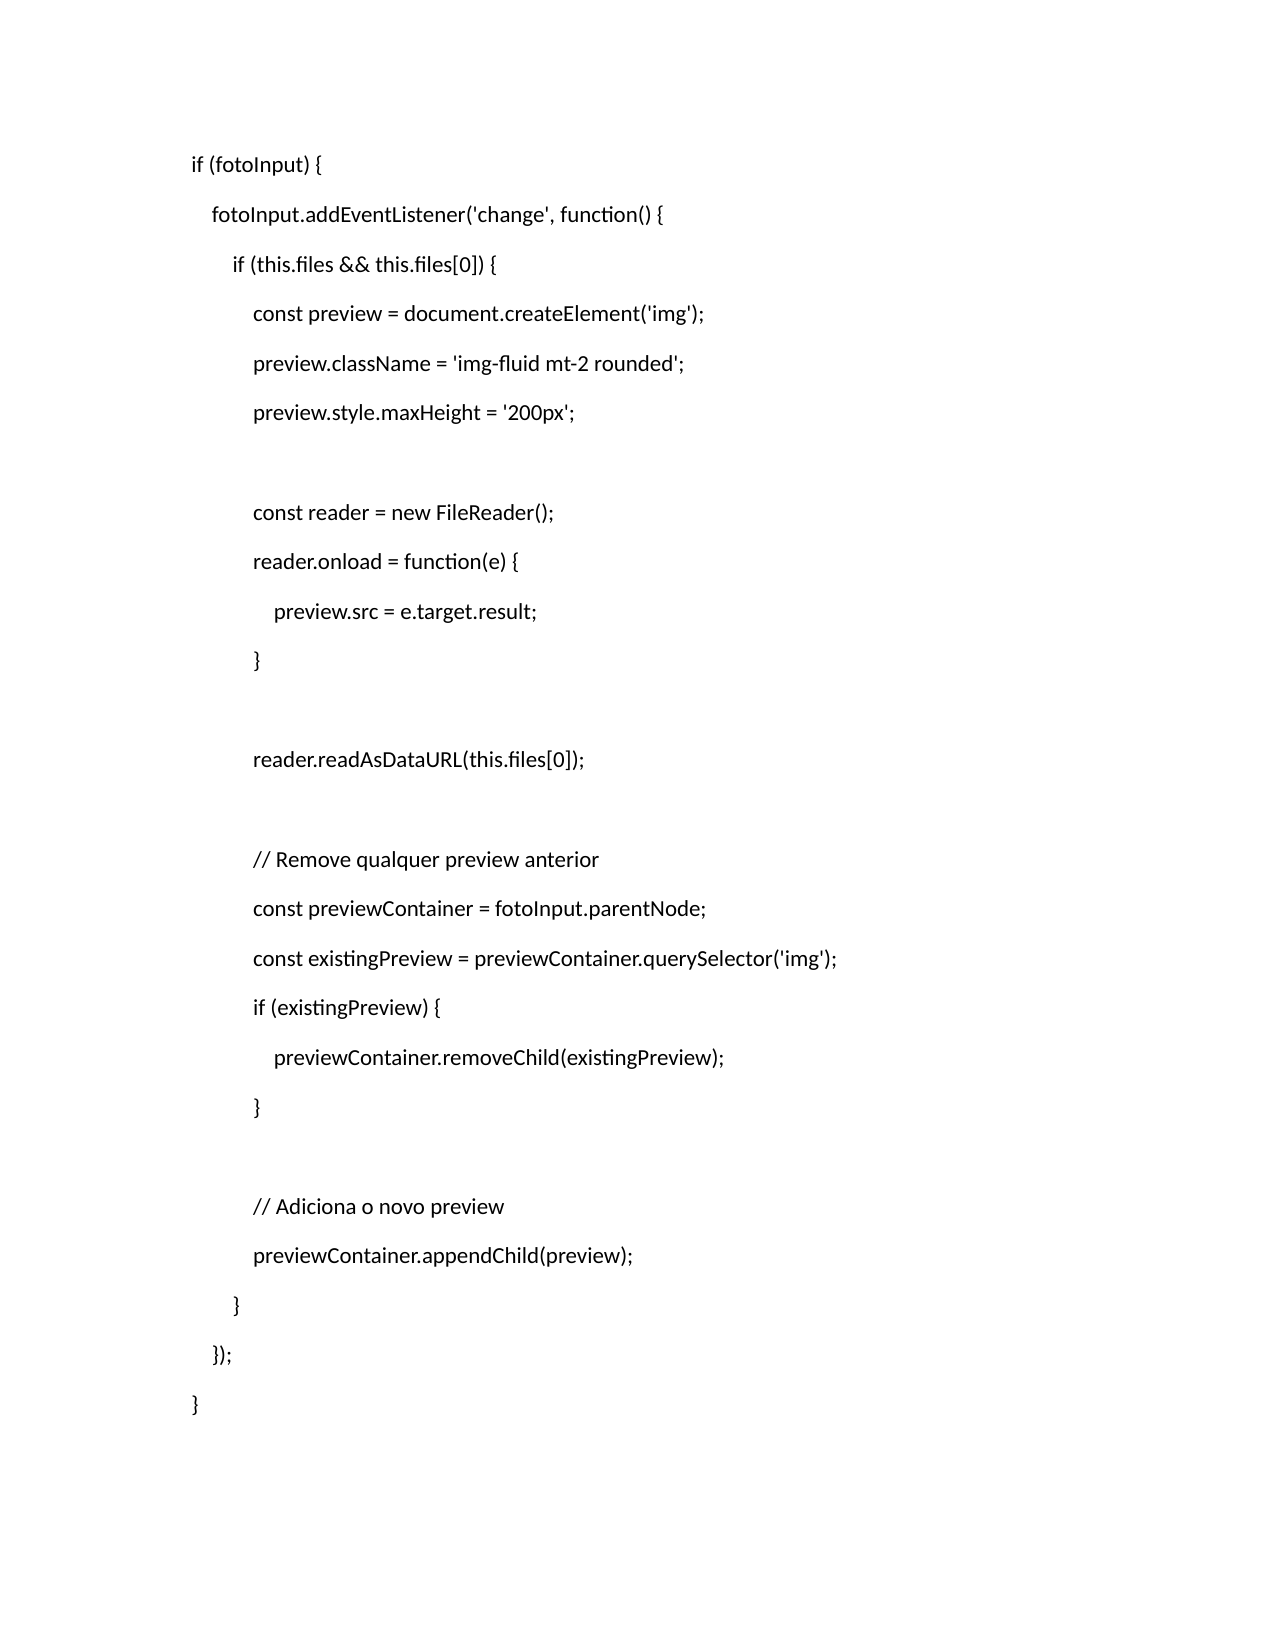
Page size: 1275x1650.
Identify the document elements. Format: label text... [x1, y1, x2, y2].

text const existingPreview = previewContainer.querySelector('img'); [150, 943, 1125, 972]
text // Adiciona o novo preview [150, 1191, 1125, 1220]
text previewContainer.appendChild(preview); [150, 1241, 1125, 1269]
text preview.src = e.target.result; [150, 596, 1125, 625]
text previewContainer.removeChild(existingPreview); [150, 1042, 1125, 1071]
text } [150, 646, 1125, 674]
text preview.style.maxHeight = '200px'; [150, 398, 1125, 427]
text } [150, 1389, 1125, 1418]
text if (fotoInput) { [150, 150, 1125, 179]
text } [150, 1290, 1125, 1319]
text if (existingPreview) { [150, 993, 1125, 1022]
text reader.onload = function(e) { [150, 547, 1125, 575]
text reader.readAsDataURL(this.files[0]); [150, 745, 1125, 774]
text }); [150, 1340, 1125, 1369]
text const preview = document.createElement('img'); [150, 299, 1125, 327]
text if (this.files && this.files[0]) { [150, 249, 1125, 278]
text const previewContainer = fotoInput.parentNode; [150, 894, 1125, 922]
text const reader = new FileReader(); [150, 497, 1125, 526]
text } [150, 1092, 1125, 1121]
text // Remove qualquer preview anterior [150, 844, 1125, 873]
text preview.className = 'img-fluid mt-2 rounded'; [150, 348, 1125, 377]
text fotoInput.addEventListener('change', function() { [150, 199, 1125, 228]
